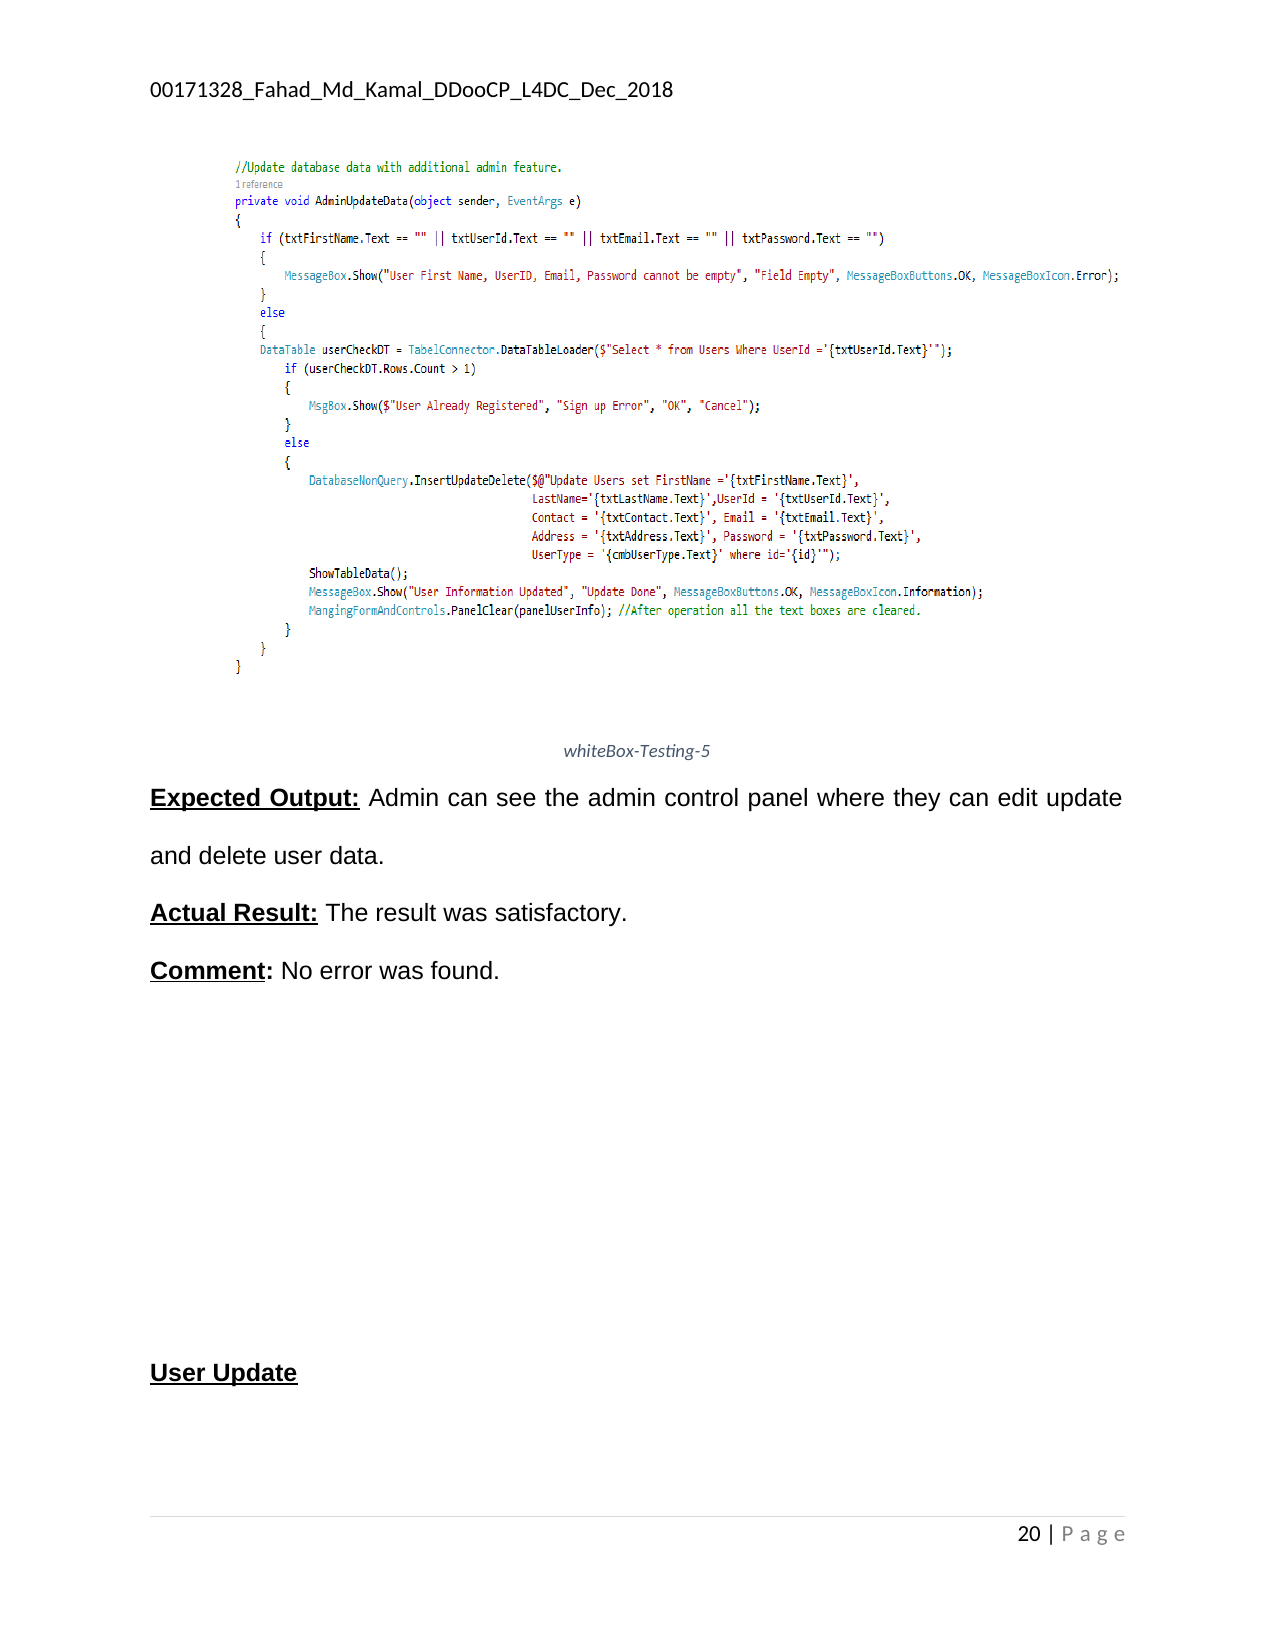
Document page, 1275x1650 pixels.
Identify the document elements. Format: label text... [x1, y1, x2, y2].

text whiteBox-Testing-5 [150, 739, 1125, 762]
picture [187, 150, 1163, 712]
text Comment: No error was found. [150, 956, 1125, 984]
text Expected Output: Admin can see the admin control panel where they can edit update and delete user data. [150, 783, 1125, 869]
text User Update [150, 1358, 1125, 1387]
text Actual Result: The result was satisfactory. [150, 898, 1125, 927]
